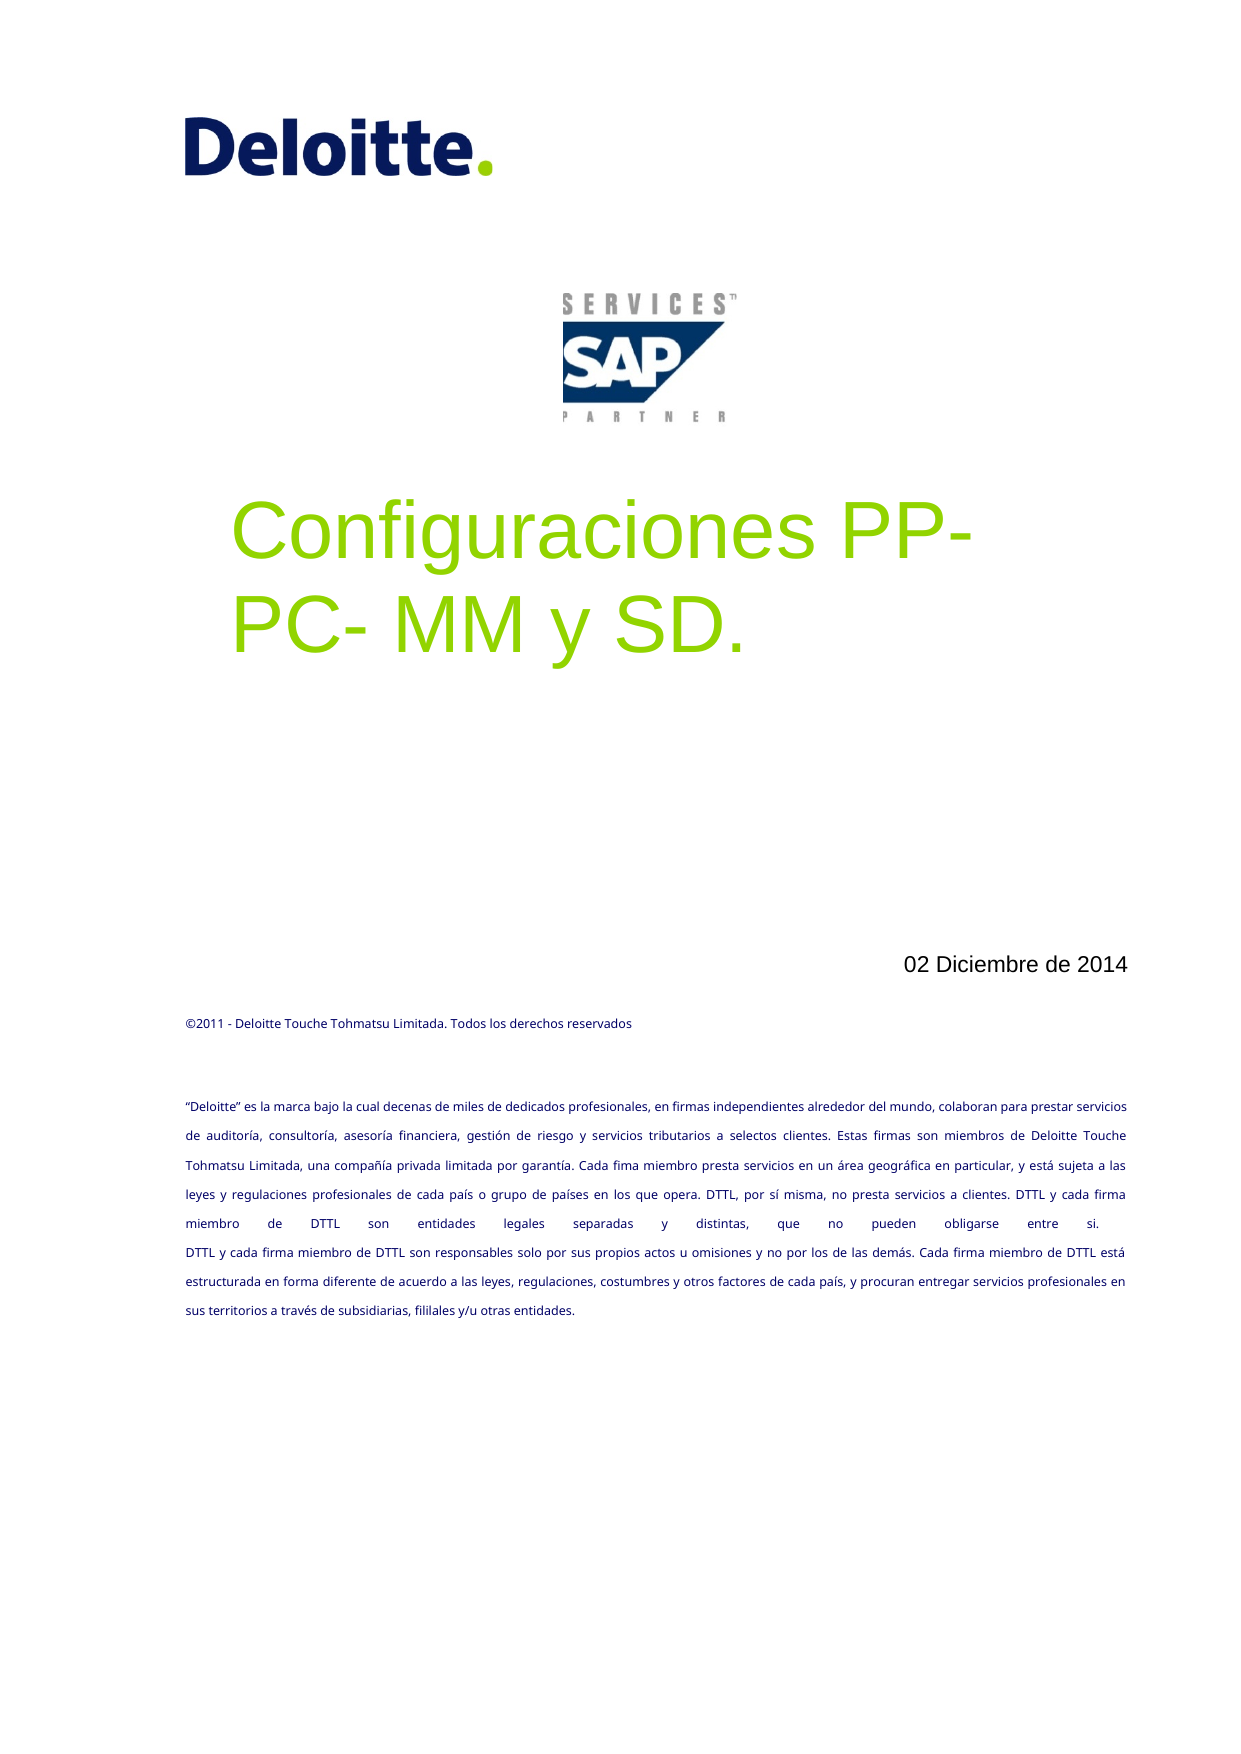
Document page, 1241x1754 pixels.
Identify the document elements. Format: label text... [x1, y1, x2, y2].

picture [561, 293, 737, 425]
text 02 Diciembre de 2014 [185, 949, 1128, 978]
text ©2011 - Deloitte Touche Tohmatsu Limitada. Todos los derechos reservados [185, 1003, 1128, 1032]
picture [185, 117, 493, 176]
text “Deloitte” es la marca bajo la cual decenas de miles de dedicados profesionales, en firmas independientes alrededor del mundo, colaboran para prestar servicios de auditoría, consultoría, asesoría financiera, gestión de riesgo y servicios tributarios a selectos clientes. Estas firmas son miembros de Deloitte Touche Tohmatsu Limitada, una compañía privada limitada por garantía. Cada fima miembro presta servicios en un área geográfica en particular, y está sujeta a las leyes y regulaciones profesionales de cada país o grupo de países en los que opera. DTTL, por sí misma, no presta servicios a clientes. DTTL y cada firma miembro de DTTL son entidades legales separadas y distintas, que no pueden obligarse entre si. DTTL y cada firma miembro de DTTL son responsables solo por sus propios actos u omisiones y no por los de las demás. Cada firma miembro de DTTL está estructurada en forma diferente de acuerdo a las leyes, regulaciones, costumbres y otros factores de cada país, y procuran entregar servicios profesionales en sus territorios a través de subsidiarias, fililales y/u otras entidades. [185, 1057, 1128, 1319]
text Configuraciones PP- PC- MM y SD. [230, 295, 1128, 669]
